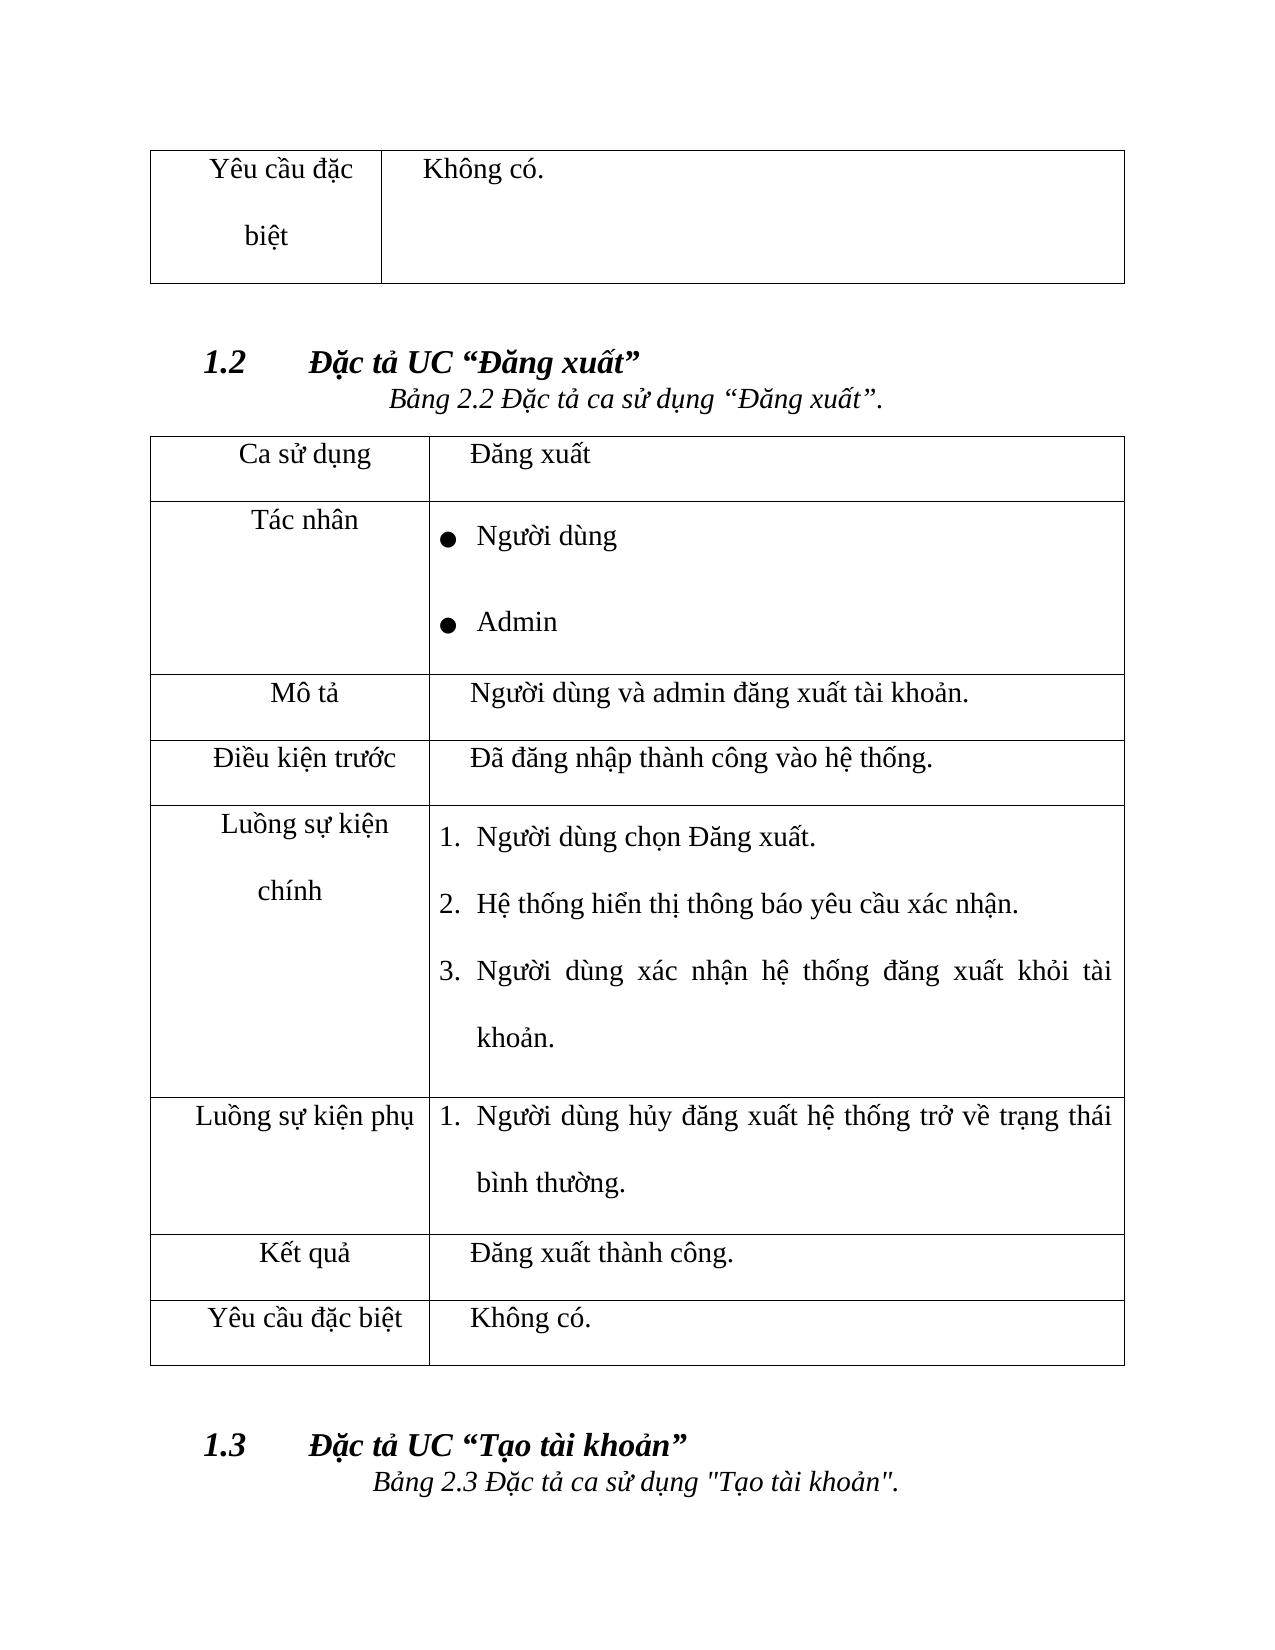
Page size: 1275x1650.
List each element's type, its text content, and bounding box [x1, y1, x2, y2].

table_cell Không có. [382, 151, 1124, 283]
list Đặc tả UC “Tạo tài khoản” [203, 1424, 1125, 1464]
table_cell Mô tả [151, 675, 429, 739]
table_header Đăng xuất [430, 437, 1124, 501]
list Đặc tả UC “Đăng xuất” [203, 342, 1125, 381]
table_cell Người dùng và admin đăng xuất tài khoản. [430, 675, 1124, 739]
table_cell Kết quả [151, 1235, 429, 1299]
table_cell Không có. [430, 1301, 1124, 1365]
text Bảng 2.2 Đặc tả ca sử dụng “Đăng xuất”. [150, 381, 1125, 415]
table_cell Đăng xuất thành công. [430, 1235, 1124, 1299]
table_cell Điều kiện trước [151, 741, 429, 805]
table_cell Đã đăng nhập thành công vào hệ thống. [430, 741, 1124, 805]
table_cell Tác nhân [151, 502, 429, 674]
table_cell Yêu cầu đặc biệt [151, 1301, 429, 1365]
table_cell Người dùng hủy đăng xuất hệ thống trở về trạng thái bình thường. [430, 1098, 1124, 1234]
table_header Ca sử dụng [151, 437, 429, 501]
table_cell Người dùng Admin [430, 502, 1124, 674]
text Bảng 2.3 Đặc tả ca sử dụng "Tạo tài khoản". [150, 1464, 1125, 1497]
table_cell Luồng sự kiện chính [151, 806, 429, 1097]
table_cell Yêu cầu đặc biệt [151, 151, 381, 283]
table_cell Luồng sự kiện phụ [151, 1098, 429, 1234]
table_cell Người dùng chọn Đăng xuất. Hệ thống hiển thị thông báo yêu cầu xác nhận. Người dùng xác nhận hệ thống đăng xuất khỏi tài khoản. [430, 806, 1124, 1097]
